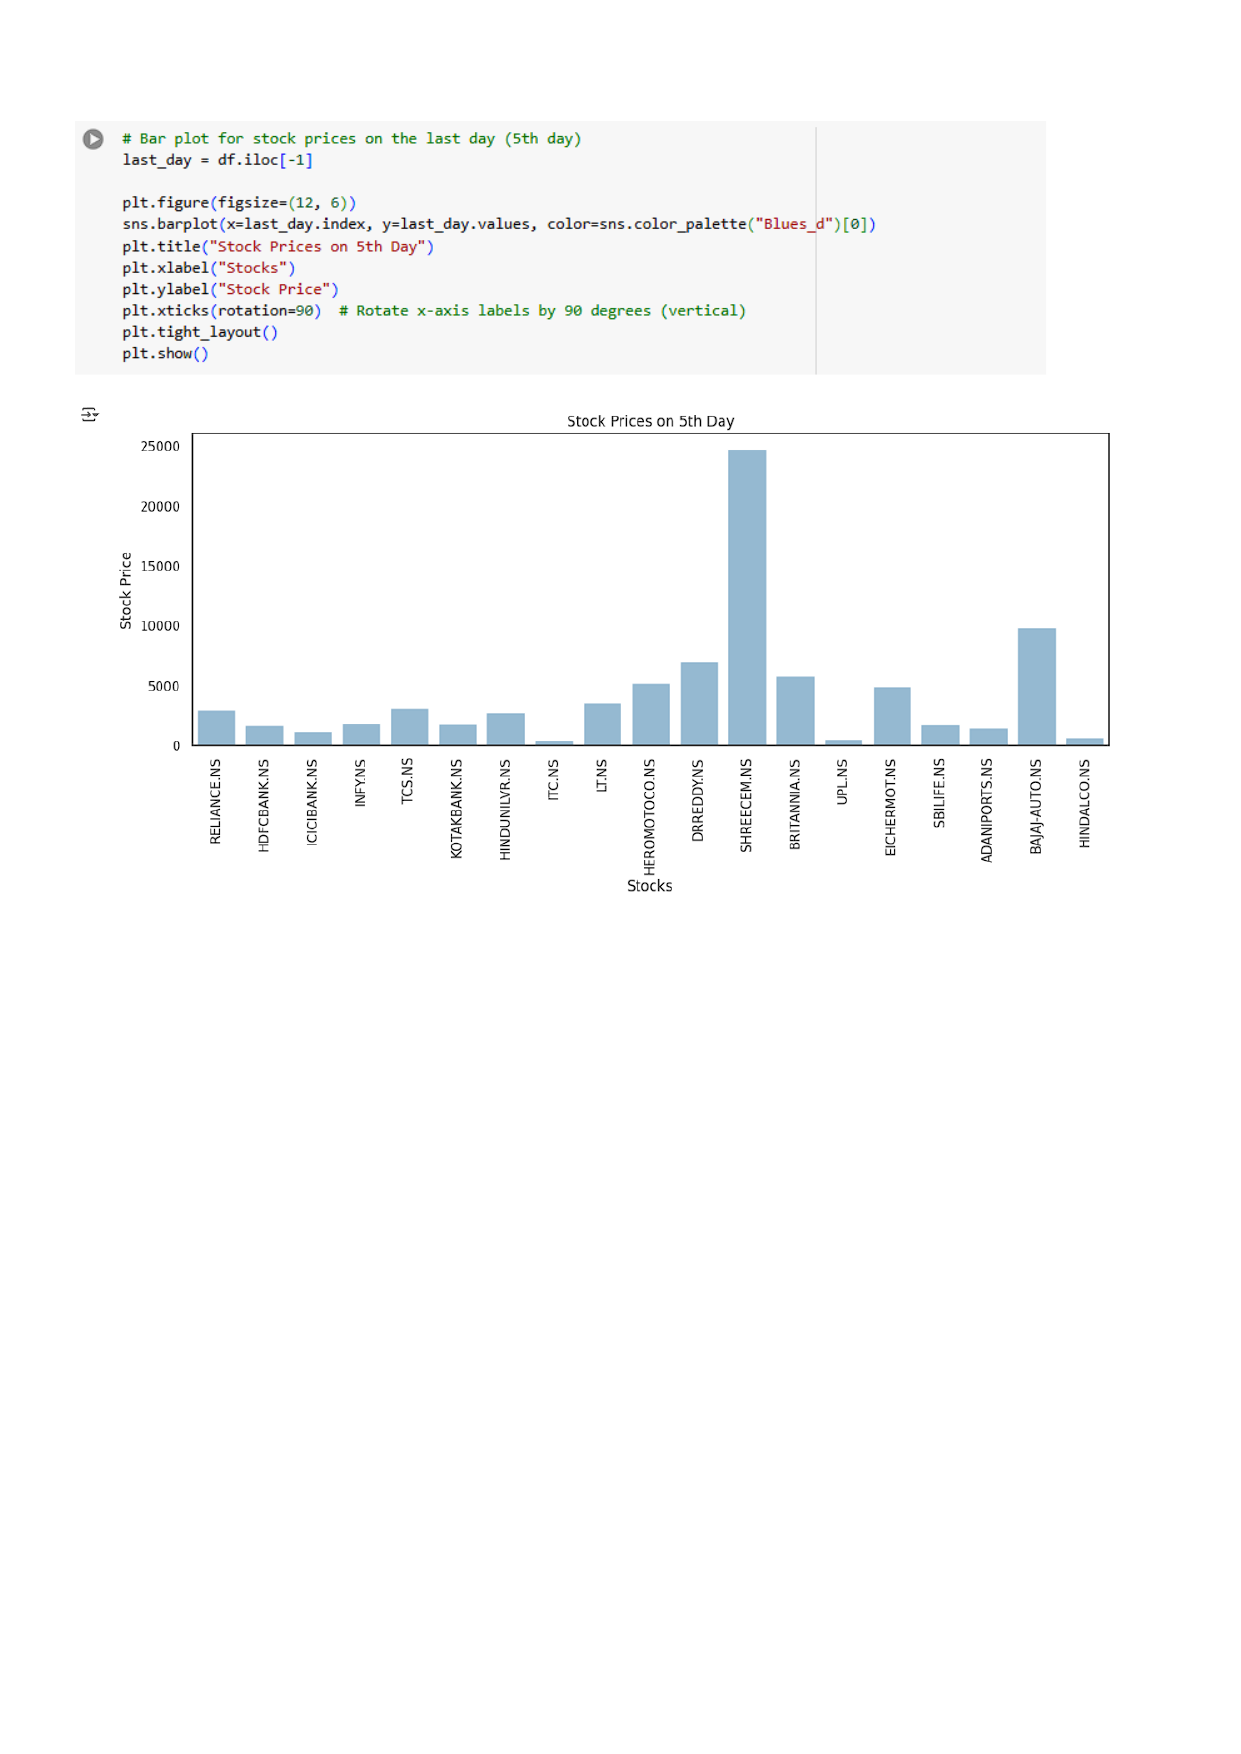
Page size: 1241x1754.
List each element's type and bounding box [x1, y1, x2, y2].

picture [75, 399, 1166, 896]
picture [75, 121, 1047, 381]
